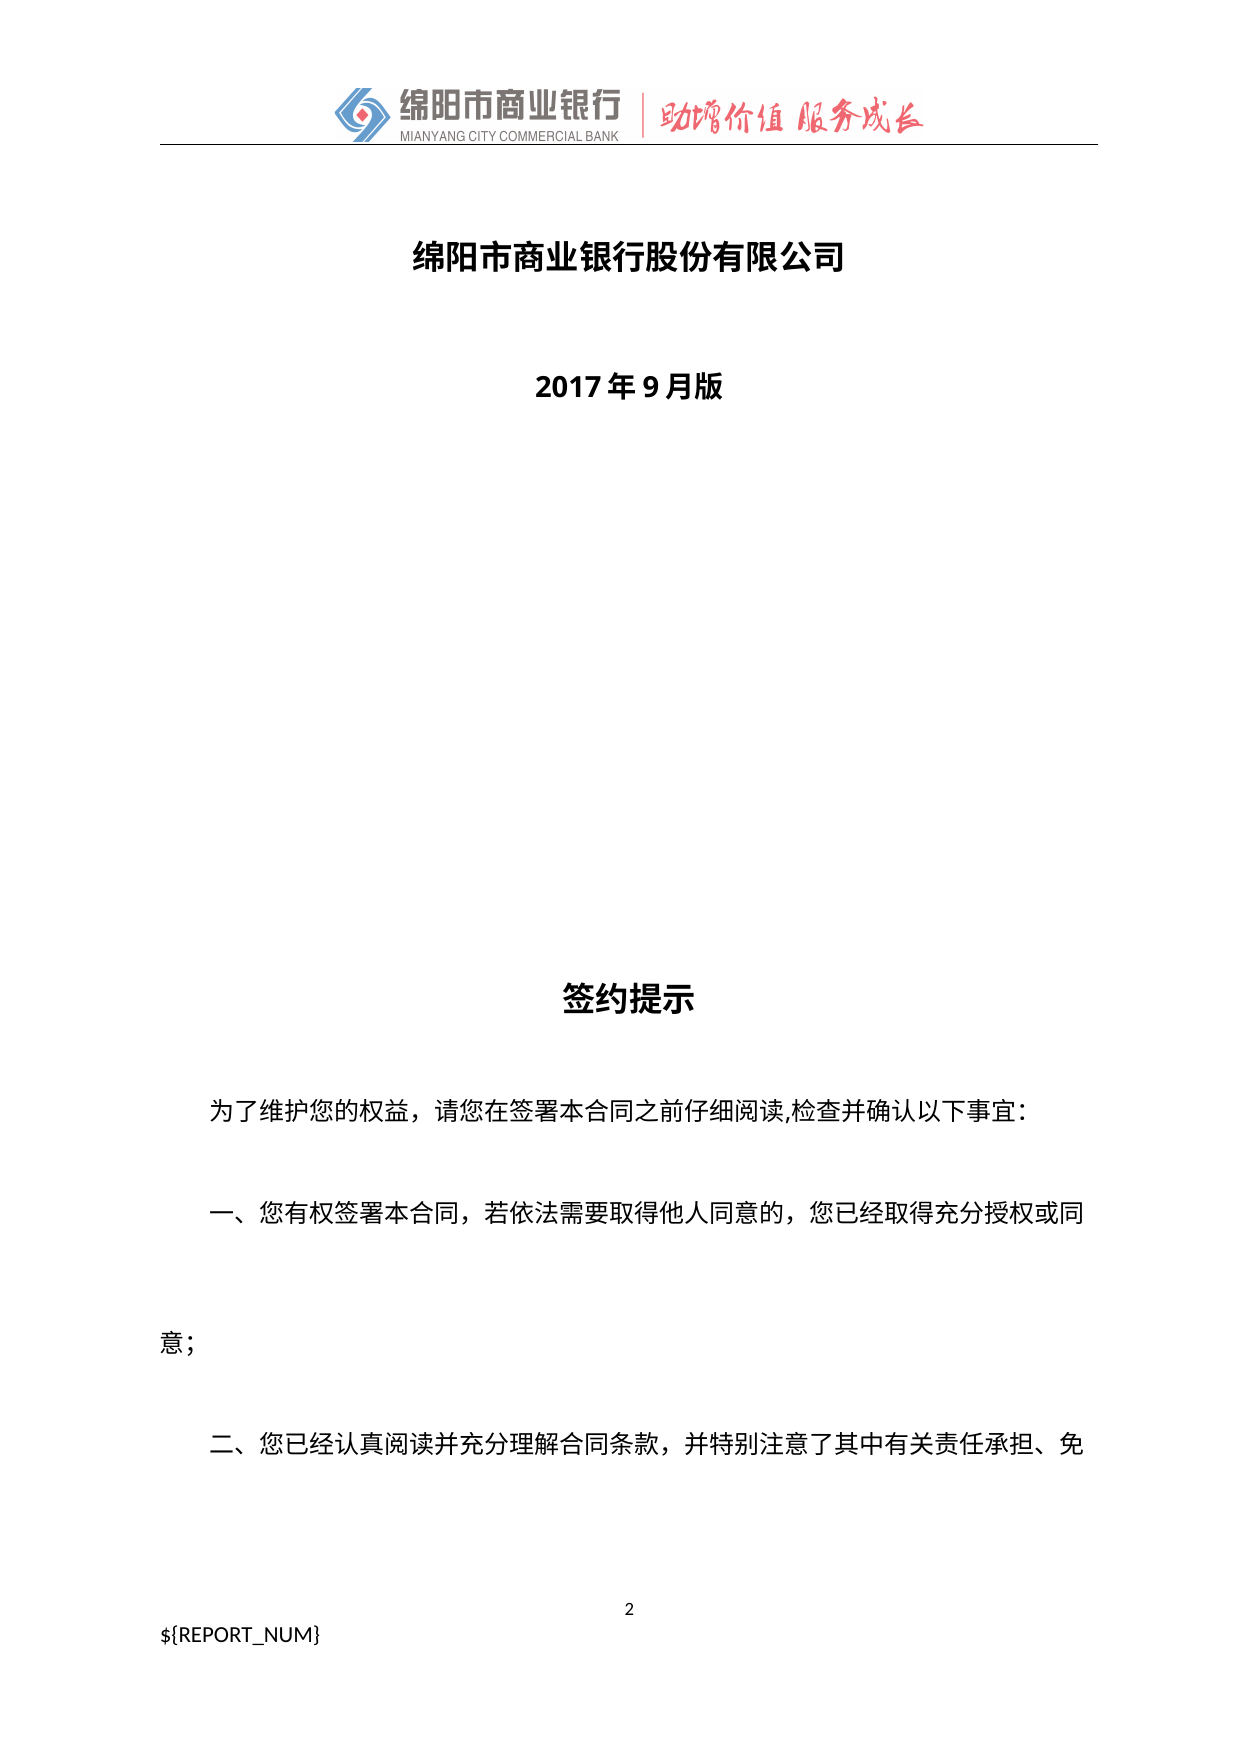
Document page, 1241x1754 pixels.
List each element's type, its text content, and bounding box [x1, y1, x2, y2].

text 一、您有权签署本合同，若依法需要取得他人同意的，您已经取得充分授权或同意； [159, 1179, 1098, 1374]
text 为了维护您的权益，请您在签署本合同之前仔细阅读,检查并确认以下事宜： [159, 1077, 1098, 1142]
text 绵阳市商业银行股份有限公司 [159, 222, 1098, 287]
text 二、您已经认真阅读并充分理解合同条款，并特别注意了其中有关责任承担、免除或限制绵阳市商业银行责任、以及加黑字体部分的内容； [159, 1410, 1098, 1475]
picture [334, 88, 924, 142]
text 2017年9月版 [159, 352, 1098, 417]
text 签约提示 [159, 964, 1098, 1029]
